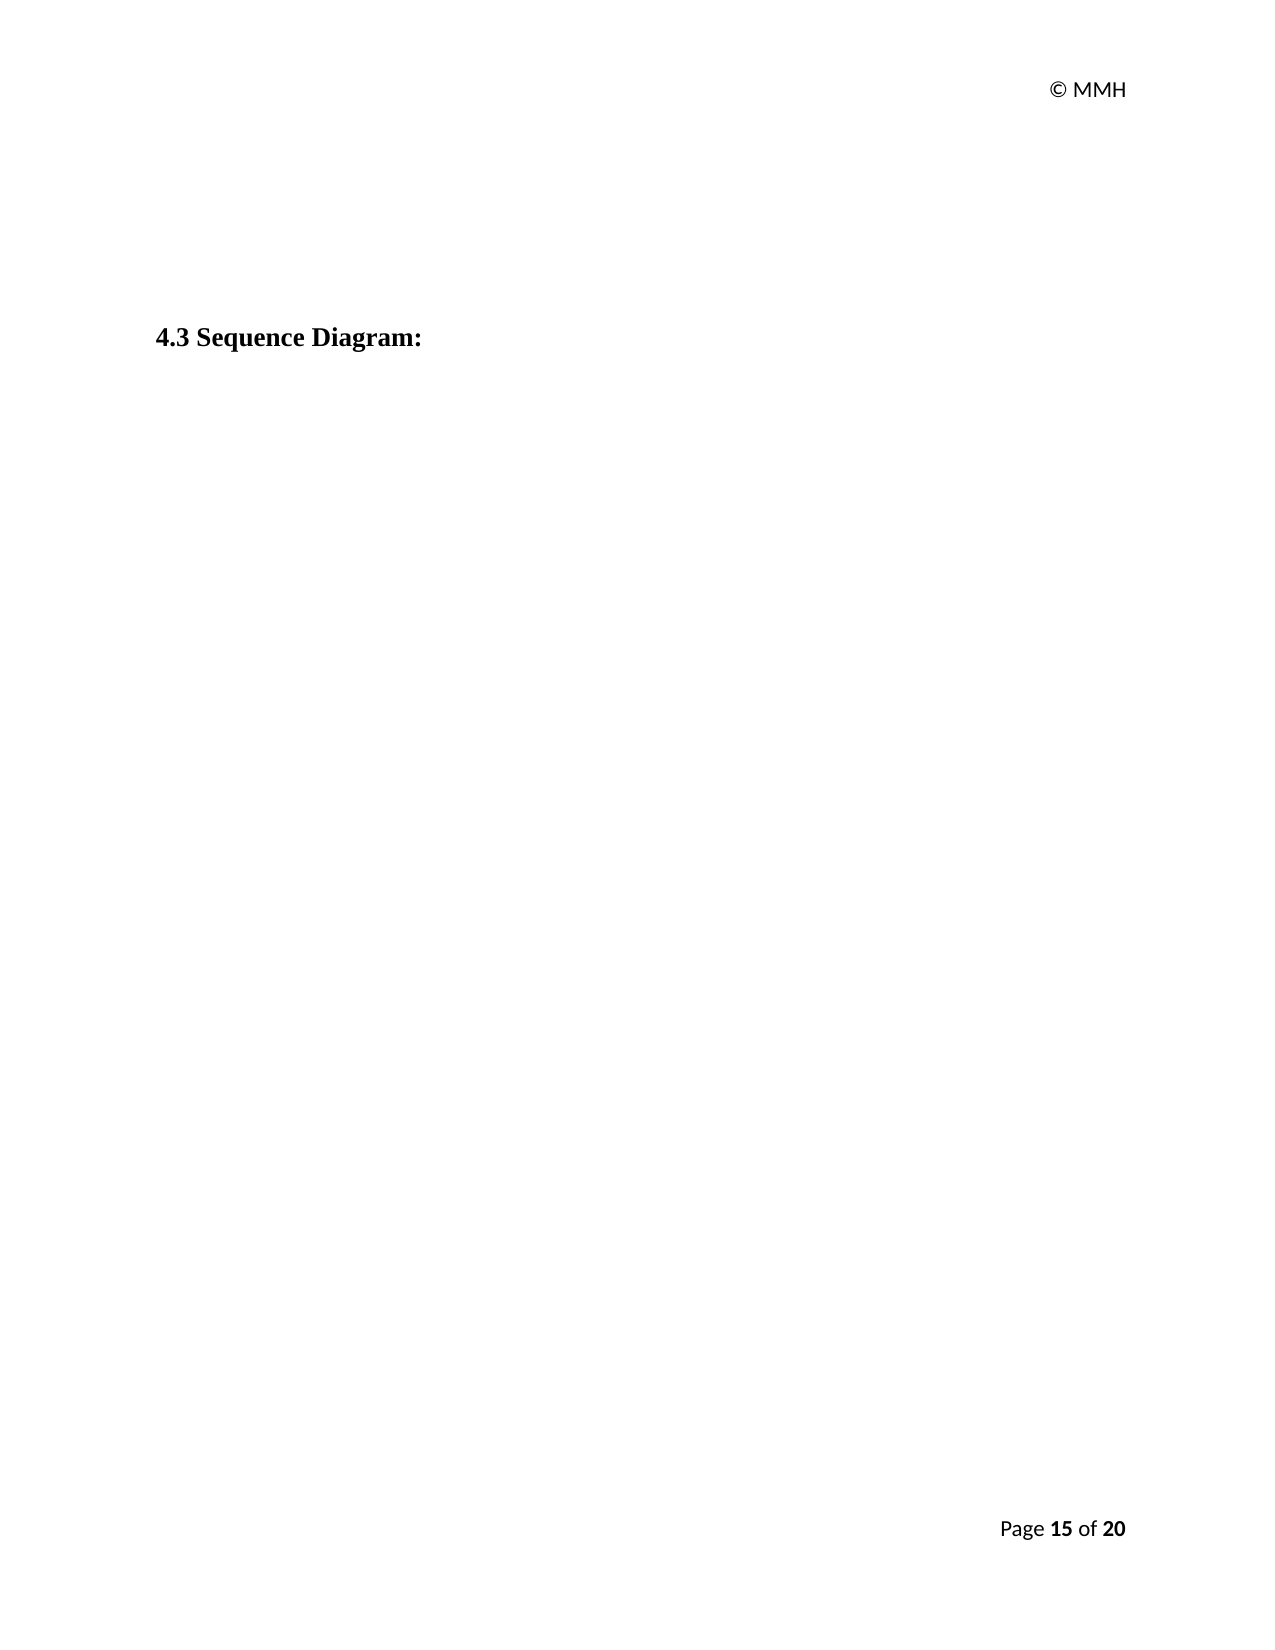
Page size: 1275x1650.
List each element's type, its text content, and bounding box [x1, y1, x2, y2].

text 4.3 Sequence Diagram: [149, 321, 1232, 353]
